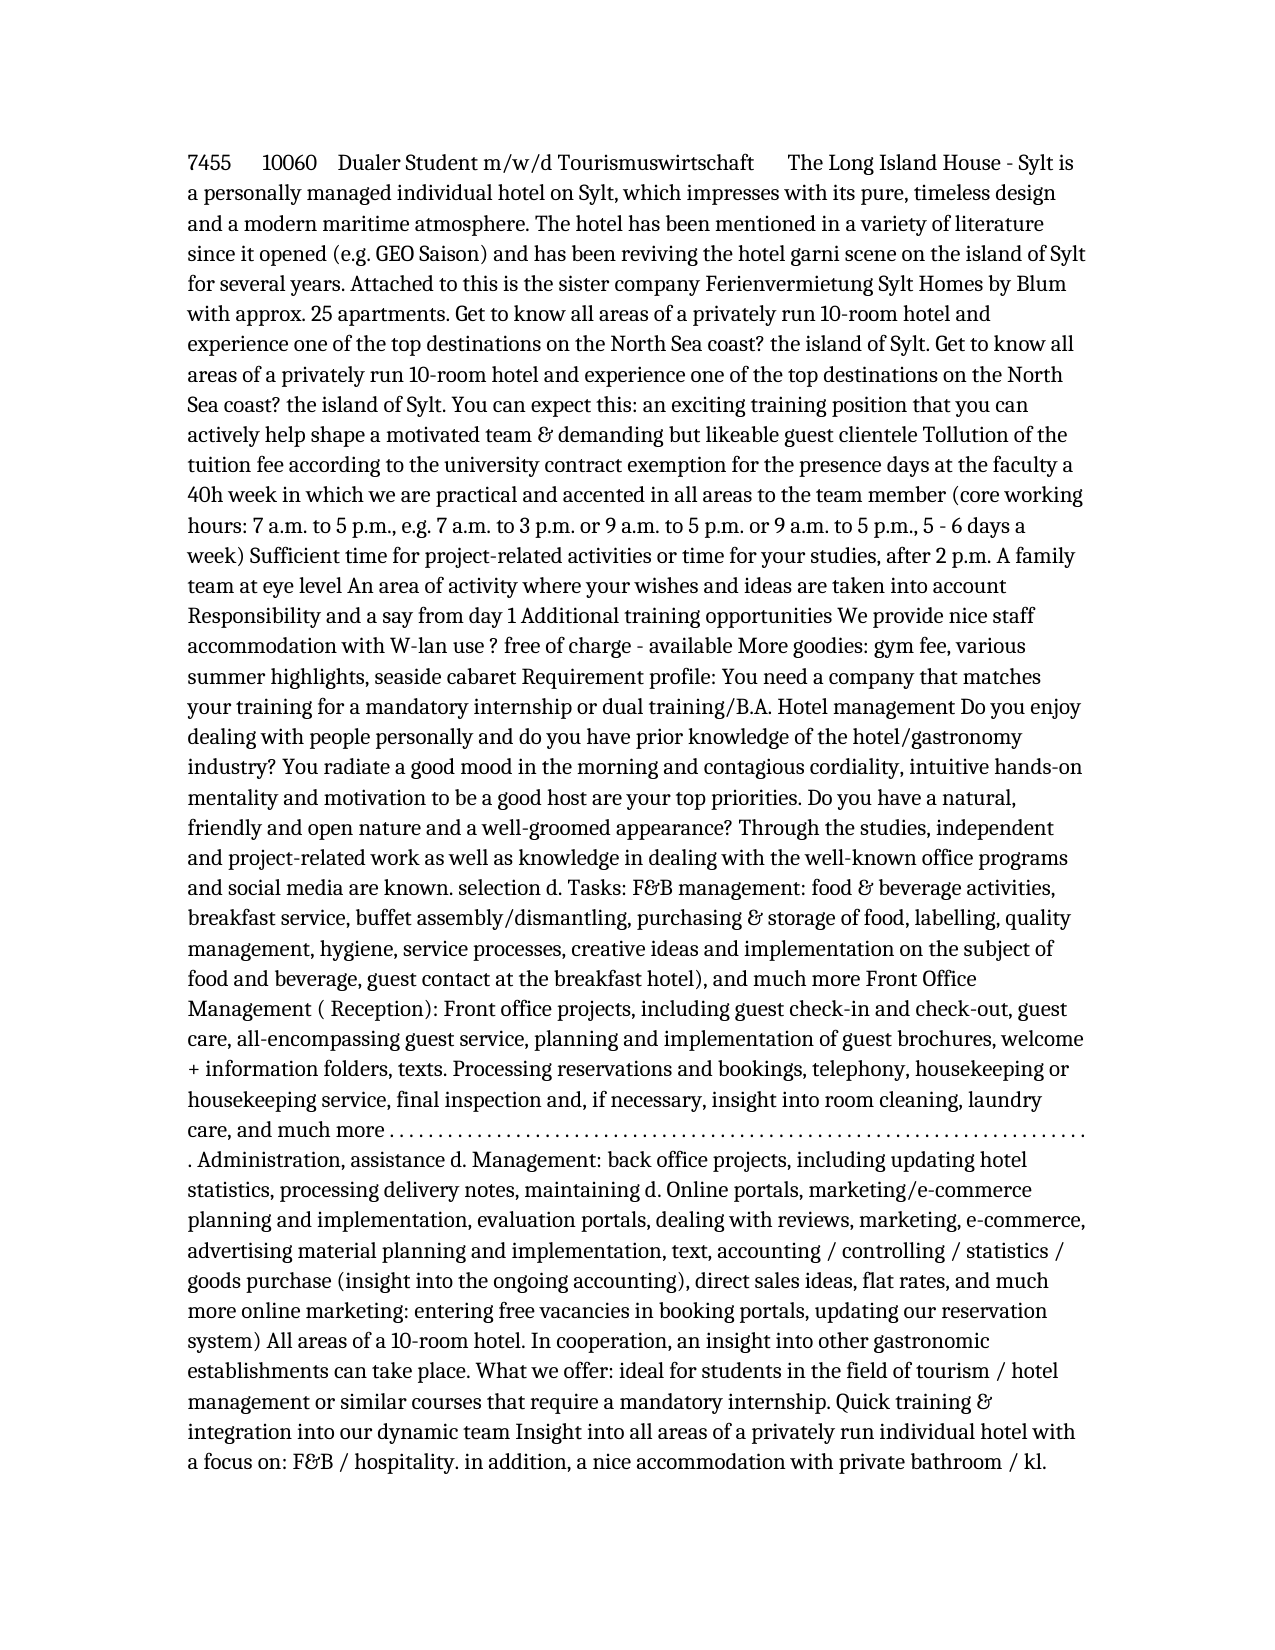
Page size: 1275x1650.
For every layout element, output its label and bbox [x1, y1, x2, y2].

text [187, 150, 1087, 1475]
